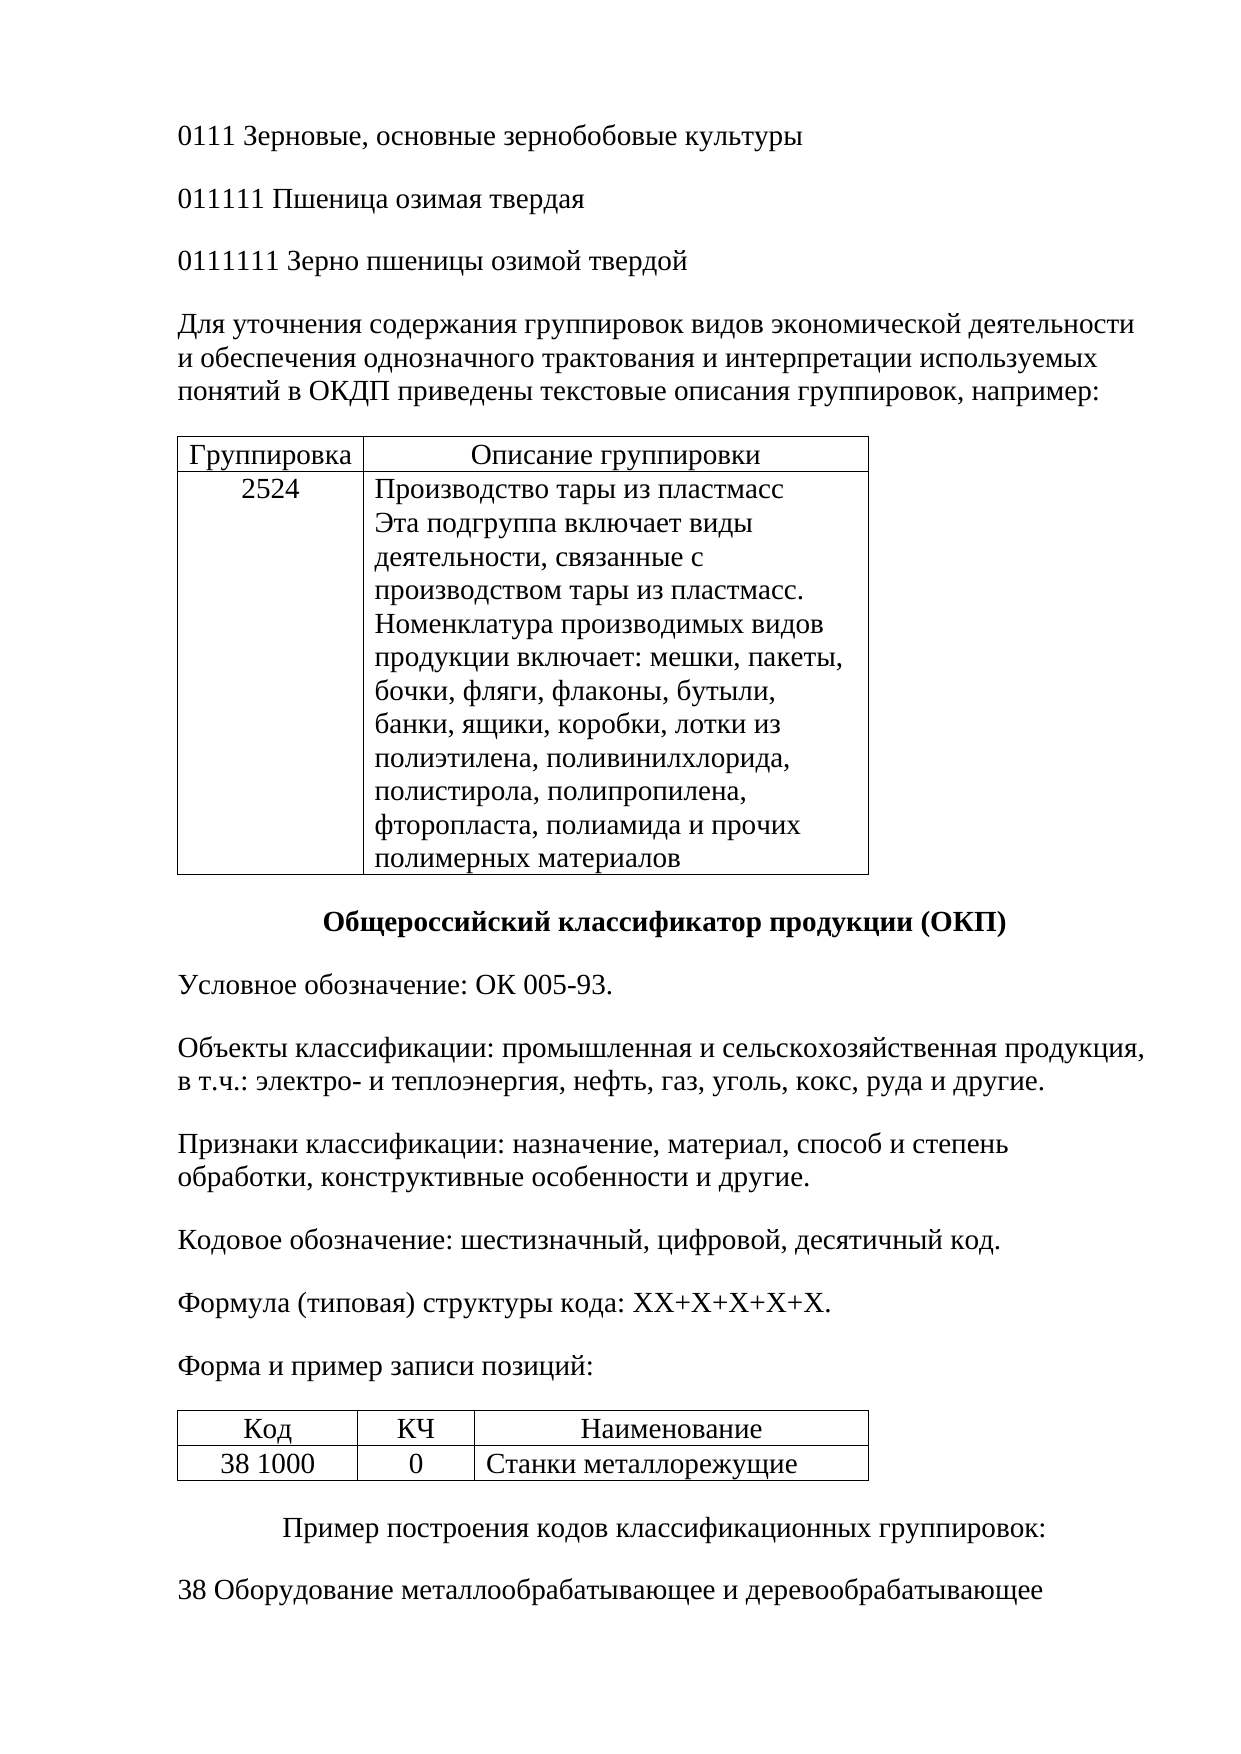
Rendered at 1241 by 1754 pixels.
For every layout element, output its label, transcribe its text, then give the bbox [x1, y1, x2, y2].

table_cell 2524 [178, 472, 363, 874]
text Кодовое обозначение: шестизначный, цифровой, десятичный код. [177, 1222, 1152, 1256]
table_header КЧ [358, 1411, 474, 1445]
table_header Код [178, 1411, 357, 1445]
text Форма и пример записи позиций: [177, 1348, 1152, 1381]
table_header Наименование [475, 1411, 868, 1445]
text Формула (типовая) структуры кода: ХХ+Х+Х+Х+Х. [177, 1285, 1152, 1318]
text Условное обозначение: ОК 005-93. [177, 967, 1152, 1001]
table_cell 0 [358, 1446, 474, 1479]
text 38 Оборудование металлообрабатывающее и деревообрабатывающее [177, 1572, 1152, 1606]
table_header Описание группировки [364, 437, 868, 471]
text 0111111 Зерно пшеницы озимой твердой [177, 243, 1152, 277]
text Пример построения кодов классификационных группировок: [177, 1510, 1152, 1543]
text 011111 Пшеница озимая твердая [177, 181, 1152, 214]
text Объекты классификации: промышленная и сельскохозяйственная продукция, в т.ч.: электро- и теплоэнергия, нефть, газ, уголь, кокс, руда и другие. [177, 1030, 1152, 1097]
table_cell 38 1000 [178, 1446, 357, 1479]
text Общероссийский классификатор продукции (ОКП) [177, 904, 1152, 938]
table_cell Станки металлорежущие [475, 1446, 868, 1479]
text Признаки классификации: назначение, материал, способ и степень обработки, конструктивные особенности и другие. [177, 1126, 1152, 1193]
table_header Группировка [178, 437, 363, 471]
table_cell Производство тары из пластмасс Эта подгруппа включает виды деятельности, связанные с производством тары из пластмасс. Номенклатура производимых видов продукции включает: мешки, пакеты, бочки, фляги, флаконы, бутыли, банки, ящики, коробки, лотки из полиэтилена, поливинилхлорида, полистирола, полипропилена, фторопласта, полиамида и прочих полимерных материалов [364, 472, 868, 874]
text 0111 Зерновые, основные зернобобовые культуры [177, 118, 1152, 152]
text Для уточнения содержания группировок видов экономической деятельности и обеспечения однозначного трактования и интерпретации используемых понятий в ОКДП приведены текстовые описания группировок, например: [177, 306, 1152, 407]
